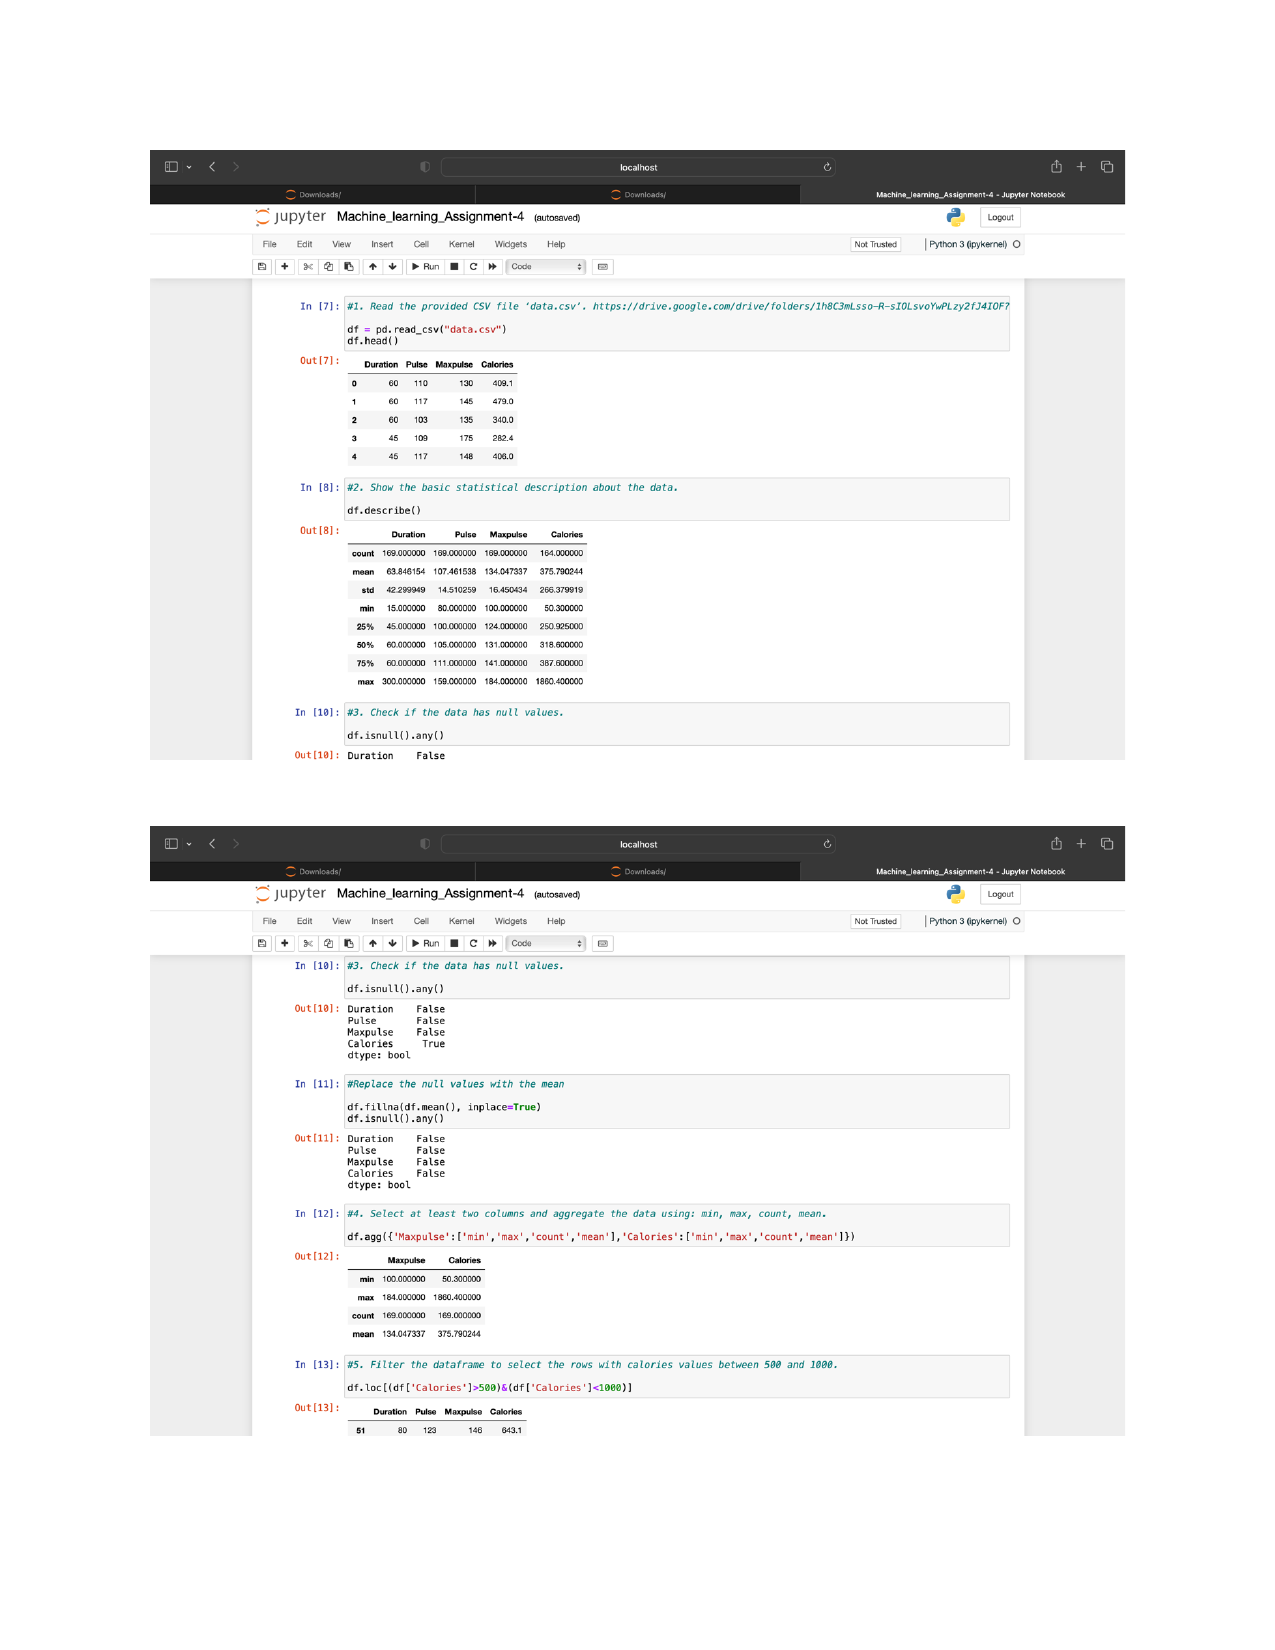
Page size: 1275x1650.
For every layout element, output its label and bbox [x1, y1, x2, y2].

picture [150, 150, 1125, 760]
picture [150, 826, 1125, 1436]
